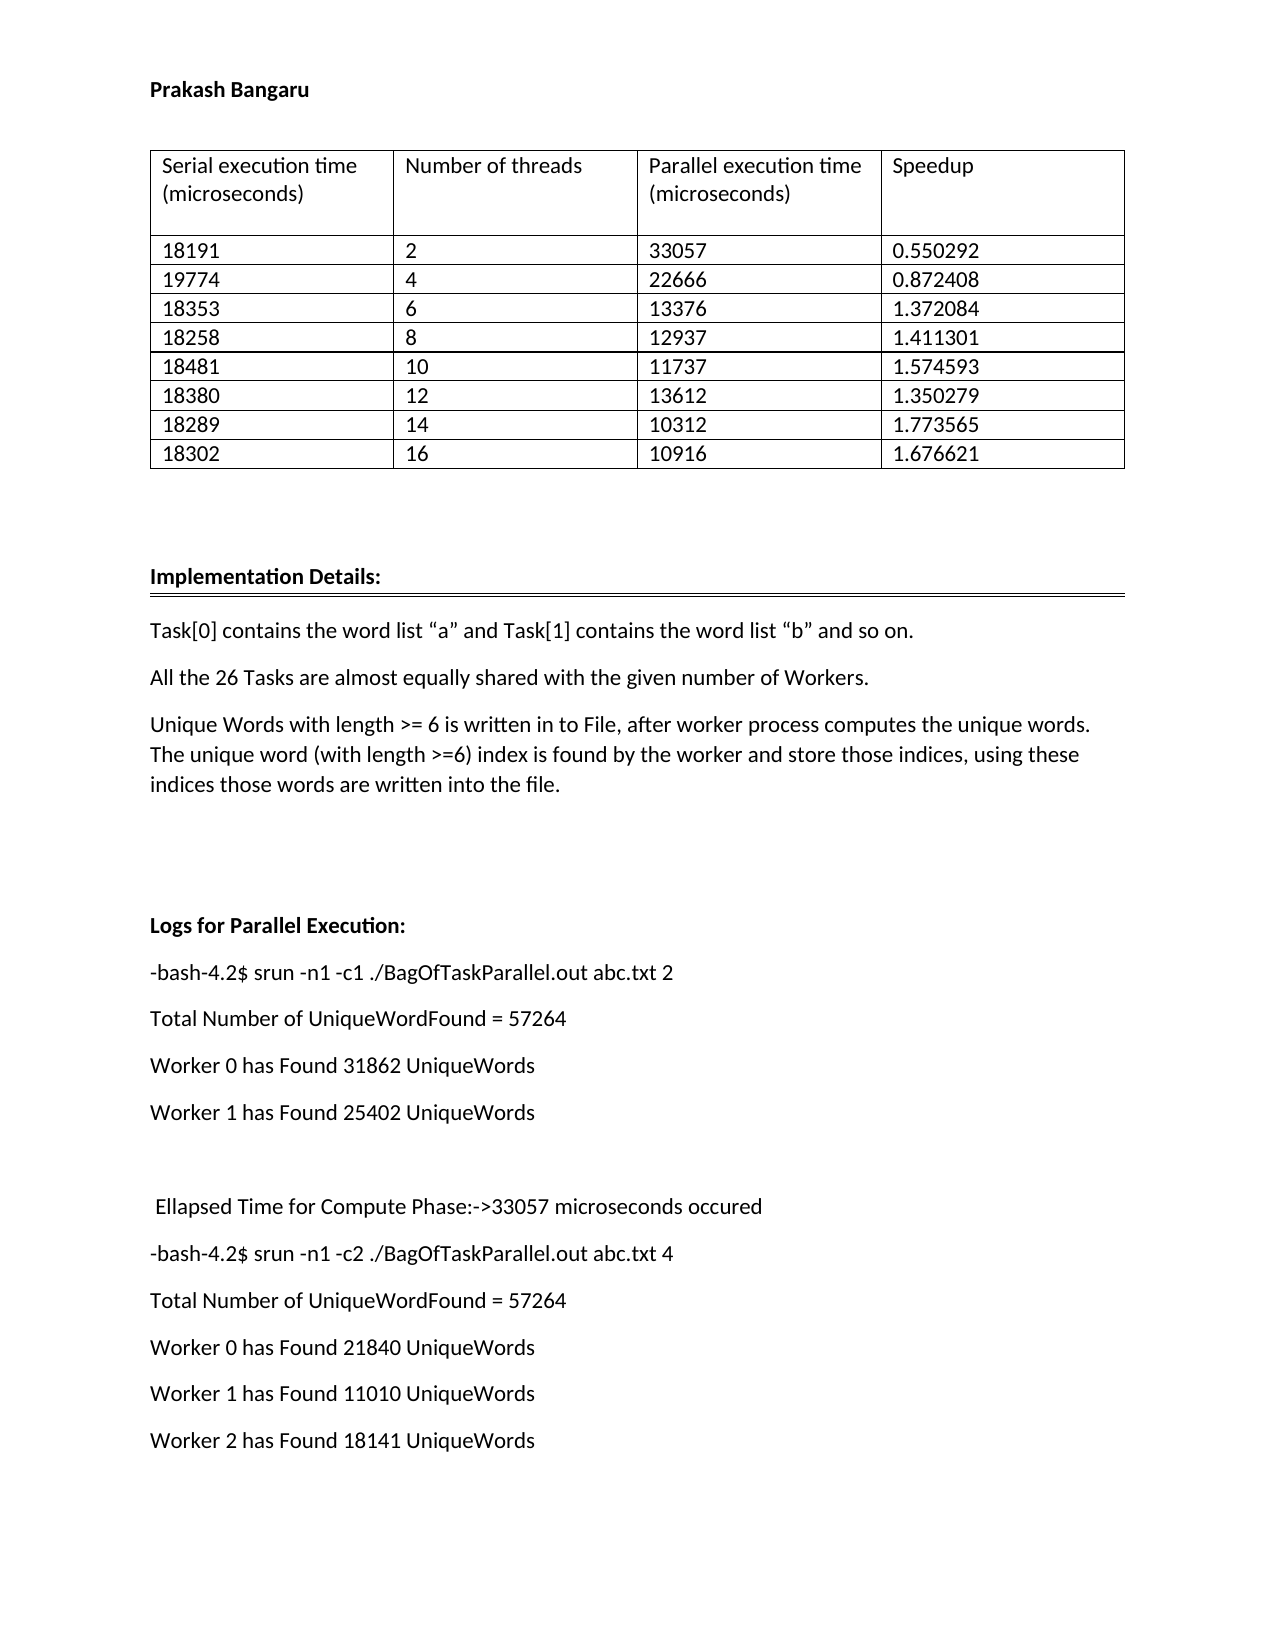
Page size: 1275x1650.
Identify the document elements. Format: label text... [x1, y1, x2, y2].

table_cell 11737 [638, 353, 881, 380]
table_cell 1.773565 [882, 411, 1124, 438]
table_cell 19774 [151, 265, 393, 293]
text Unique Words with length >= 6 is written in to File, after worker process computes the unique words. The unique word (with length >=6) index is found by the worker and store those indices, using these indices those words are written into the file. [150, 710, 1125, 798]
table_header Serial execution time (microseconds) [151, 151, 393, 235]
text All the 26 Tasks are almost equally shared with the given number of Workers. [150, 663, 1125, 691]
table_cell 13612 [638, 381, 881, 409]
text Worker 2 has Found 18141 UniqueWords [150, 1426, 1125, 1454]
table_cell 14 [394, 411, 637, 438]
table_cell 13376 [638, 294, 881, 322]
text Total Number of UniqueWordFound = 57264 [150, 1286, 1125, 1314]
text Total Number of UniqueWordFound = 57264 [150, 1004, 1125, 1033]
text -bash-4.2$ srun -n1 -c2 ./BagOfTaskParallel.out abc.txt 4 [150, 1239, 1125, 1267]
table_cell 22666 [638, 265, 881, 293]
table_cell 18380 [151, 381, 393, 409]
table_cell 6 [394, 294, 637, 322]
table_cell 1.350279 [882, 381, 1124, 409]
text Logs for Parallel Execution: [150, 911, 1125, 939]
text Worker 1 has Found 25402 UniqueWords [150, 1098, 1125, 1126]
table_cell 18258 [151, 323, 393, 351]
table_cell 0.550292 [882, 236, 1124, 264]
table_cell 2 [394, 236, 637, 264]
table_cell 18353 [151, 294, 393, 322]
table_cell 1.372084 [882, 294, 1124, 322]
table_cell 10916 [638, 440, 881, 468]
text Implementation Details: [150, 562, 1125, 593]
table_cell 18289 [151, 411, 393, 438]
table_cell 1.676621 [882, 440, 1124, 468]
table_header Number of threads [394, 151, 637, 235]
table_cell 18302 [151, 440, 393, 468]
table_cell 18481 [151, 353, 393, 380]
text Ellapsed Time for Compute Phase:->33057 microseconds occured [150, 1192, 1125, 1220]
text -bash-4.2$ srun -n1 -c1 ./BagOfTaskParallel.out abc.txt 2 [150, 958, 1125, 986]
table_cell 10 [394, 353, 637, 380]
table_cell 0.872408 [882, 265, 1124, 293]
table_cell 10312 [638, 411, 881, 438]
text Worker 0 has Found 31862 UniqueWords [150, 1051, 1125, 1079]
text Worker 0 has Found 21840 UniqueWords [150, 1333, 1125, 1361]
table_cell 12937 [638, 323, 881, 351]
table_cell 1.411301 [882, 323, 1124, 351]
table_header Speedup [882, 151, 1124, 235]
table_cell 18191 [151, 236, 393, 264]
table_cell 16 [394, 440, 637, 468]
table_cell 12 [394, 381, 637, 409]
table_cell 33057 [638, 236, 881, 264]
table_cell 8 [394, 323, 637, 351]
table_cell 1.574593 [882, 353, 1124, 380]
text Worker 1 has Found 11010 UniqueWords [150, 1379, 1125, 1408]
table_header Parallel execution time (microseconds) [638, 151, 881, 235]
text Task[0] contains the word list “a” and Task[1] contains the word list “b” and so on. [150, 616, 1125, 644]
table_cell 4 [394, 265, 637, 293]
